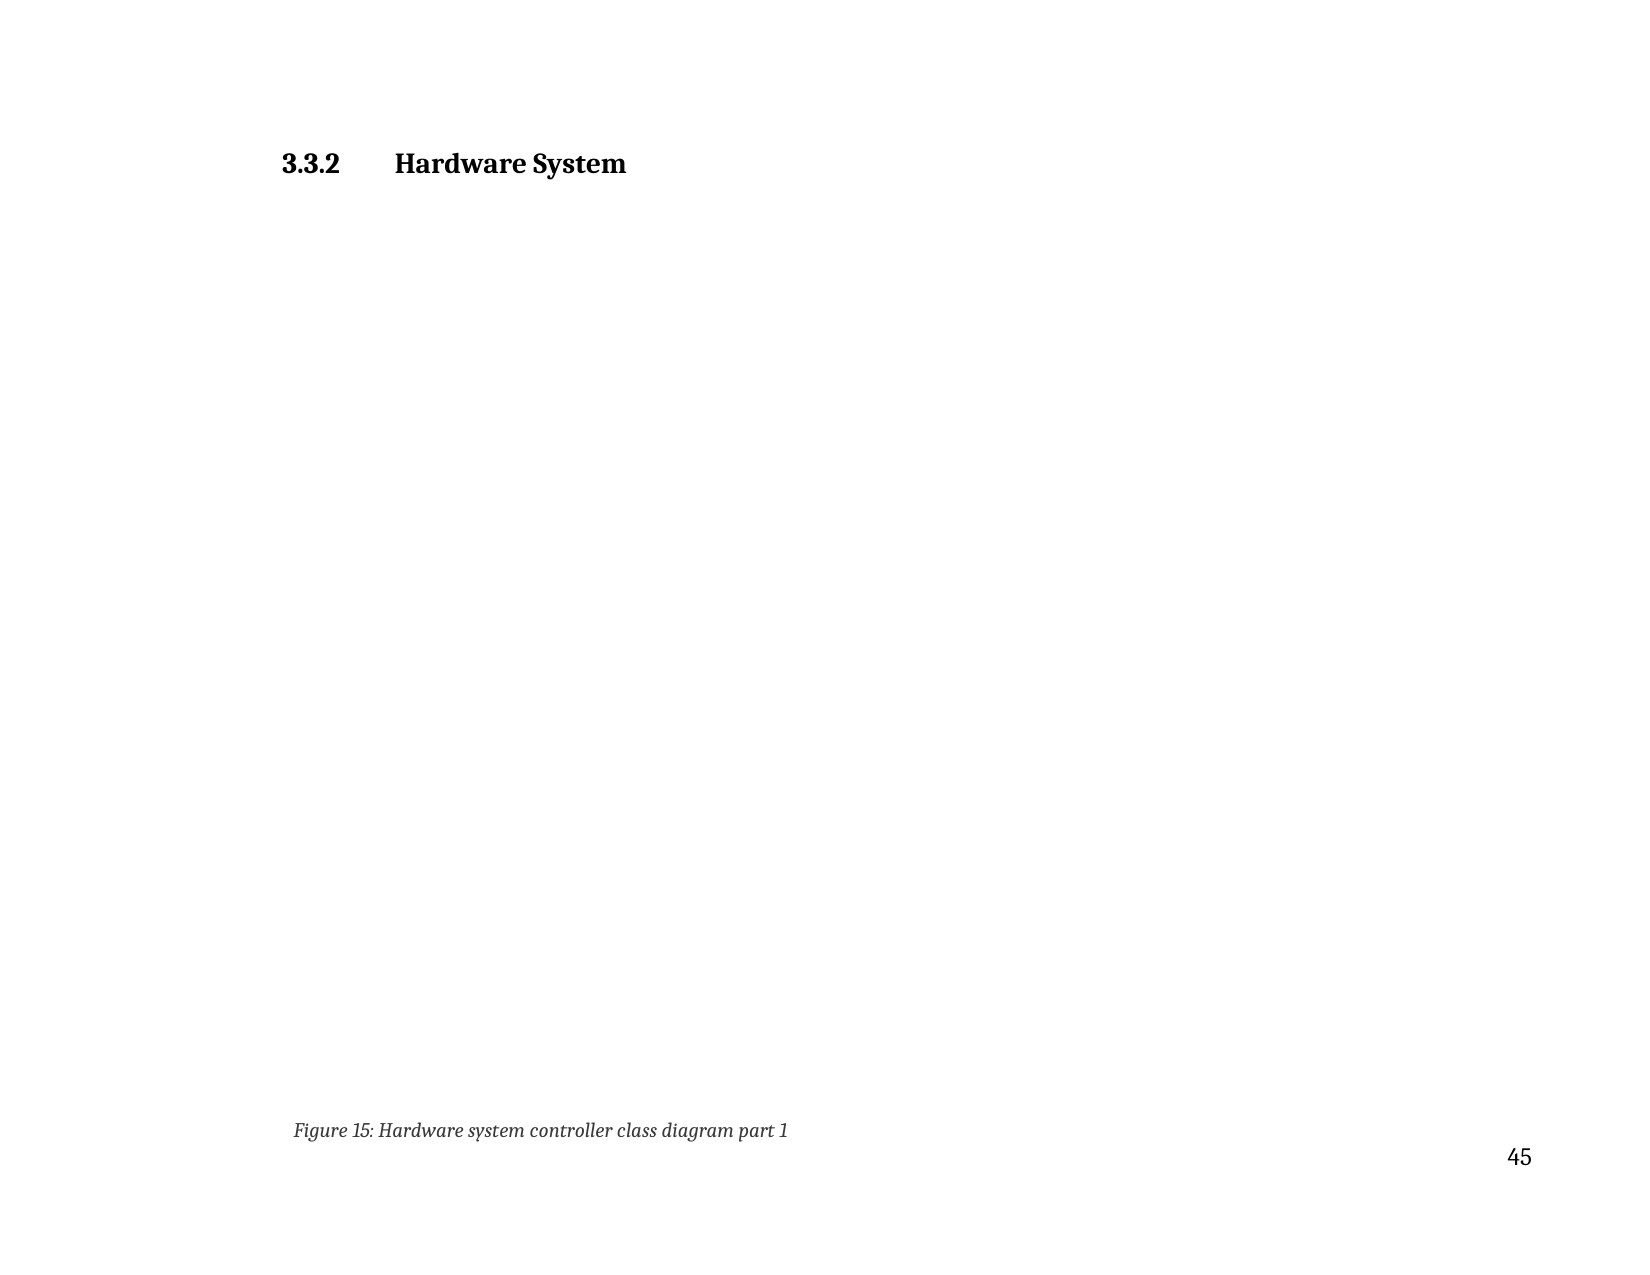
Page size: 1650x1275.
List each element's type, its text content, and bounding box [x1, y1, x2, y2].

subtitle Hardware System [282, 147, 1531, 181]
